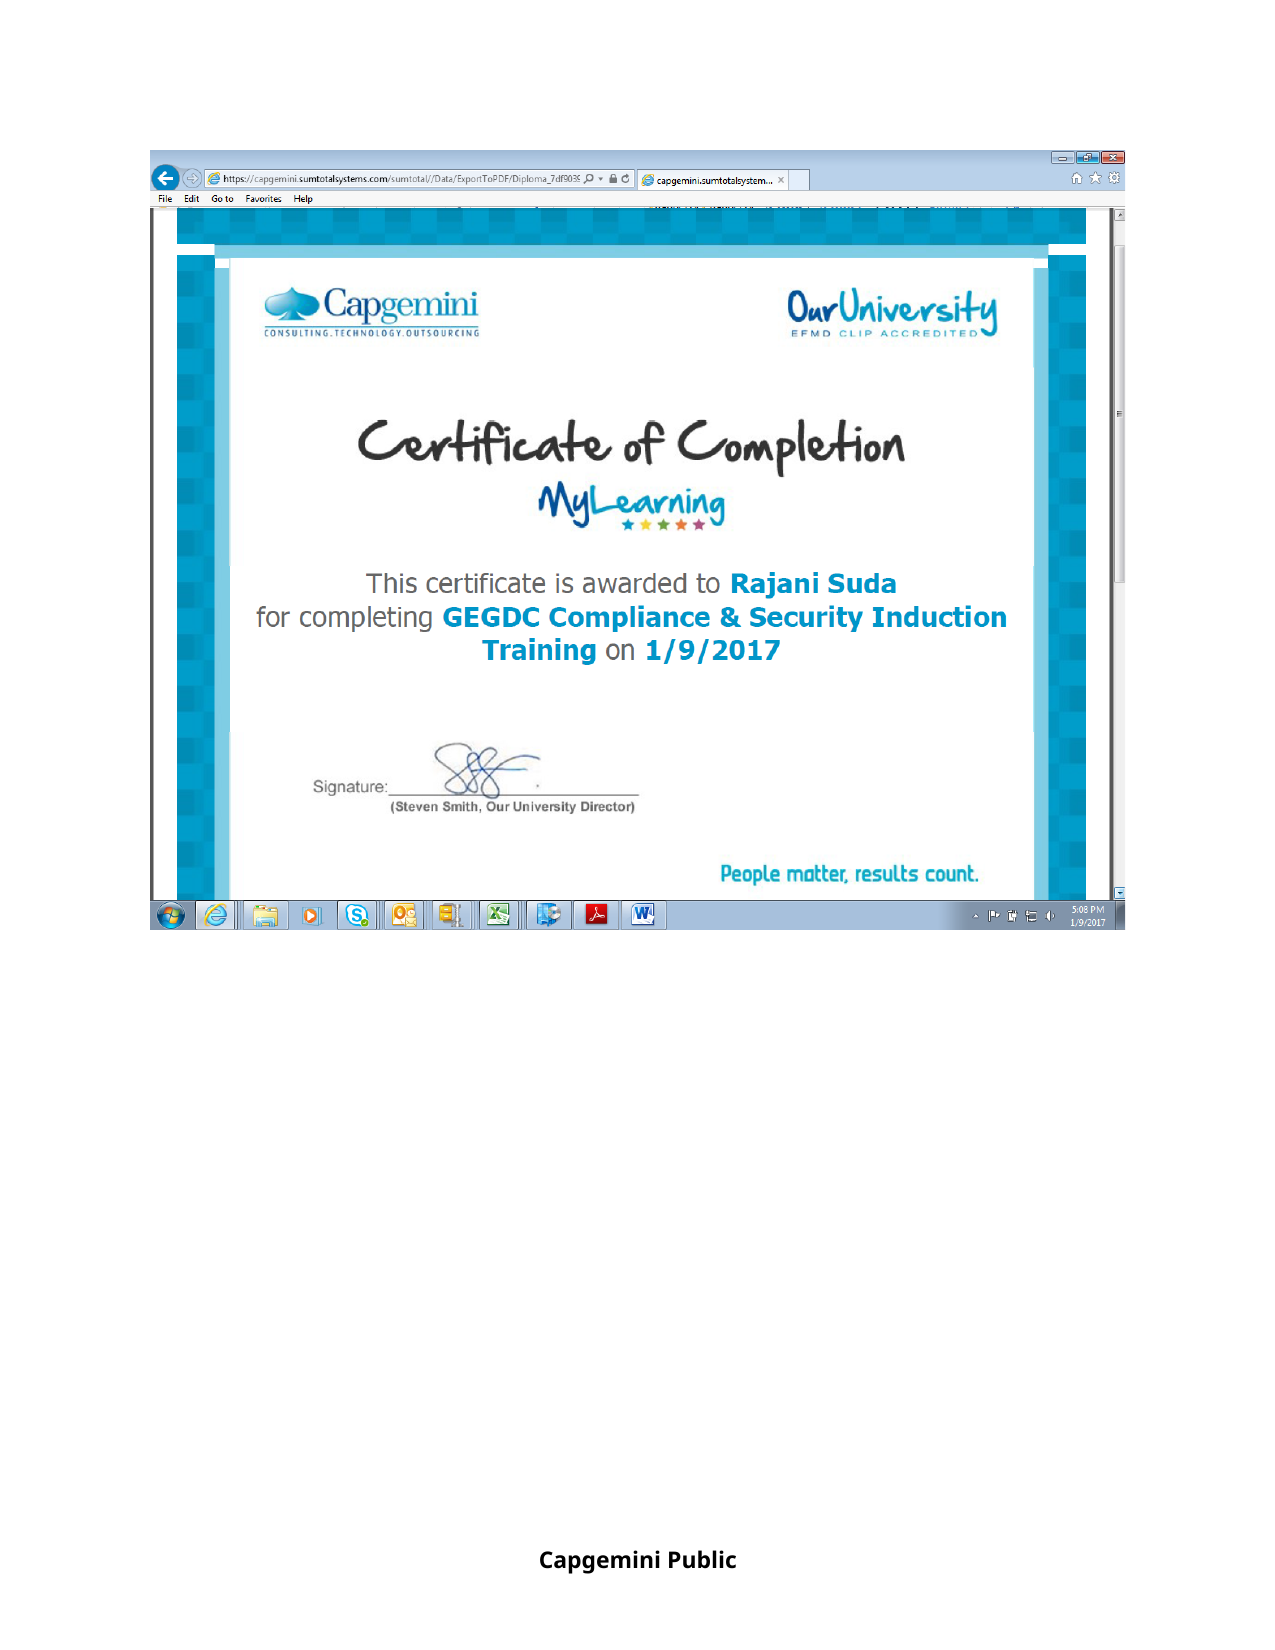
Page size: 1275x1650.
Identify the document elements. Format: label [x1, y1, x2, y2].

picture [150, 150, 1125, 930]
